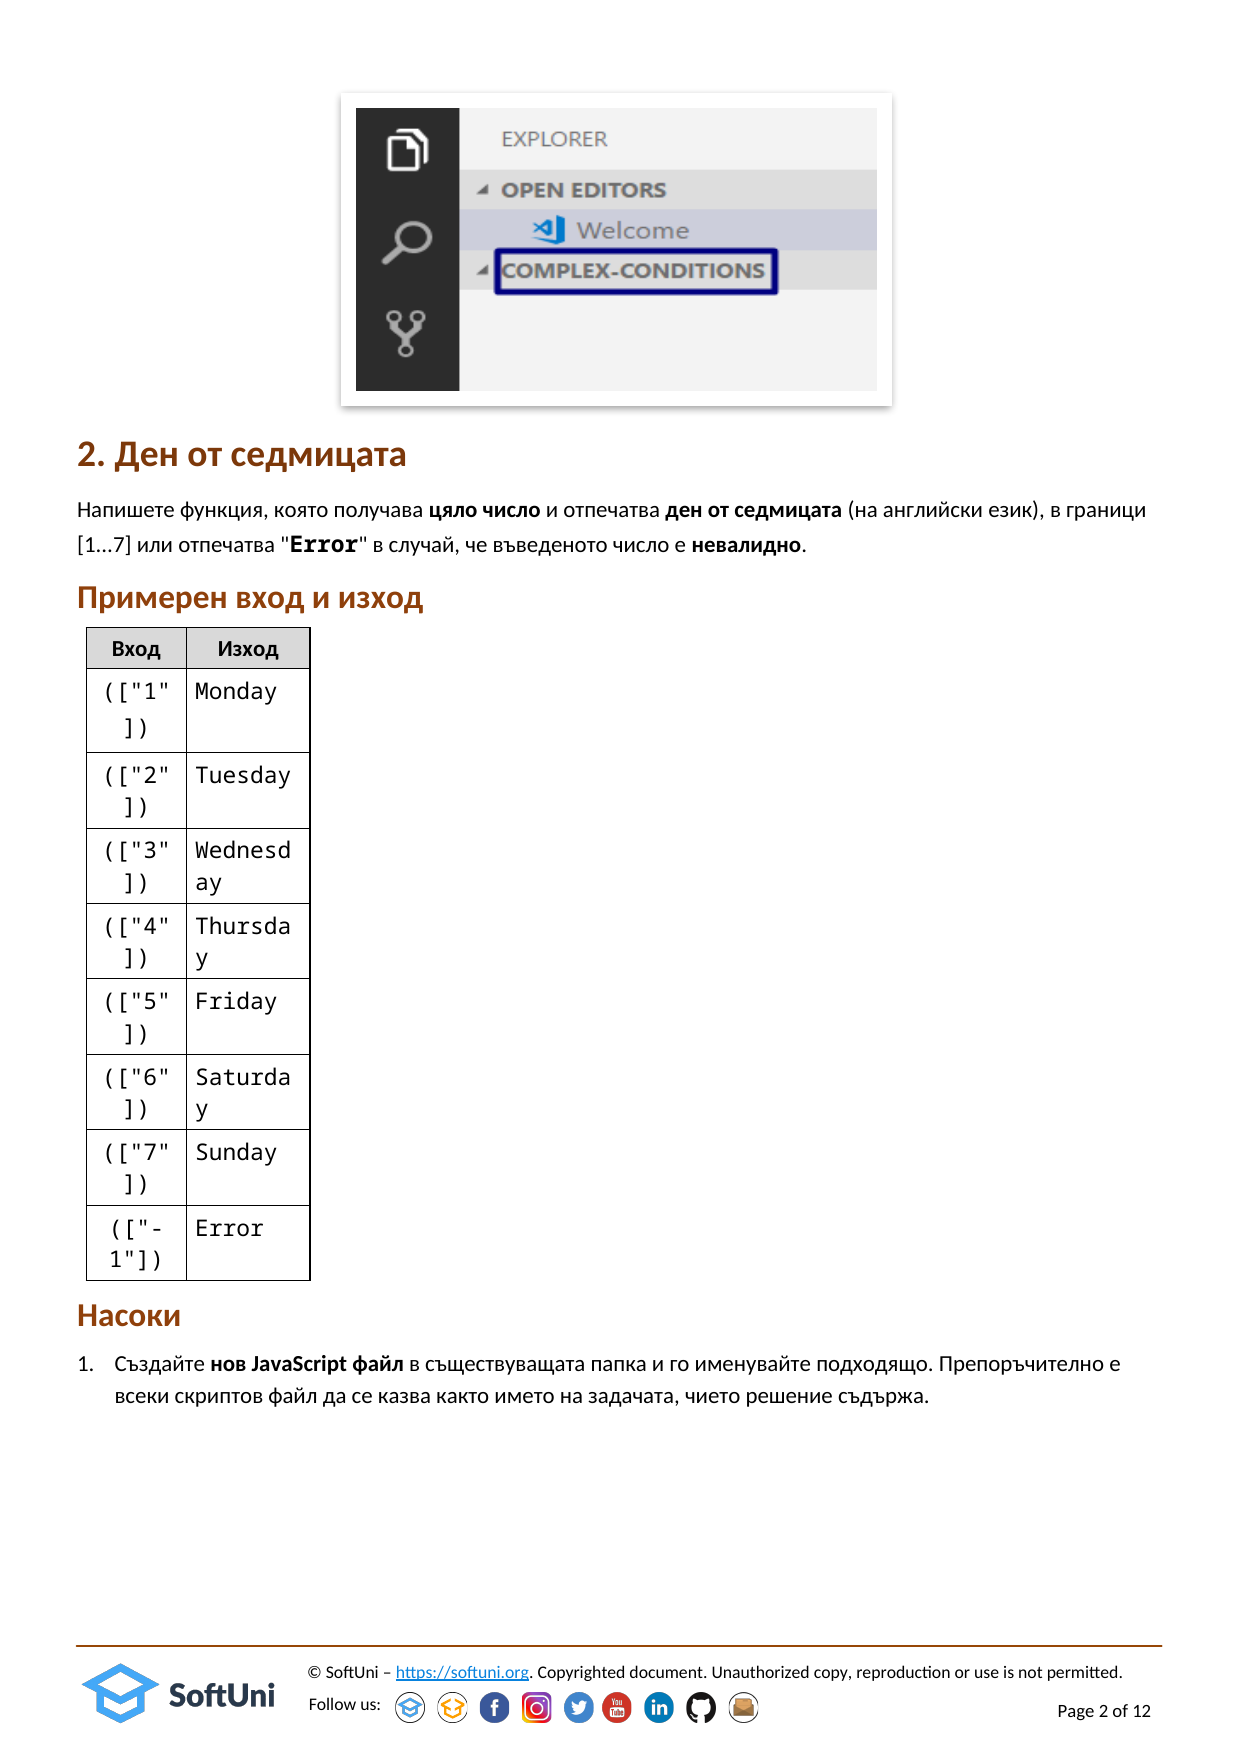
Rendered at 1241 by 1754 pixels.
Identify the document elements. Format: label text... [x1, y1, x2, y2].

table_cell Error [187, 1206, 309, 1280]
table_cell (["3"]) [87, 829, 186, 903]
table_cell Saturday [187, 1055, 309, 1129]
table_cell (["2"]) [87, 753, 186, 827]
picture [356, 108, 877, 391]
table_cell (["7"]) [87, 1130, 186, 1204]
picture [75, 1658, 281, 1729]
table_cell (["6"]) [87, 1055, 186, 1129]
picture [395, 1692, 425, 1723]
picture [437, 1692, 468, 1723]
picture [728, 1692, 759, 1723]
table_header Изход [187, 628, 309, 668]
picture [665, 1714, 674, 1723]
picture [564, 1692, 594, 1723]
table_cell Tuesday [187, 753, 309, 827]
list Създайте нов JavaScript файл в съществуващата папка и го именувайте подходящо. Препоръчително е всеки скриптов файл да се казва както името на задачата, чието решение съдържа. [77, 1349, 1163, 1409]
picture [522, 1692, 552, 1723]
table_cell Wednesday [187, 829, 309, 903]
table_cell (["4"]) [87, 904, 186, 978]
table_cell Thursday [187, 904, 309, 978]
table_header Вход [87, 628, 186, 668]
picture [665, 1692, 674, 1701]
subtitle Насоки [77, 1293, 1163, 1334]
text Напишете функция, която получава цяло число и отпечатва ден от седмицата (на английски език), в граници [1...7] или отпечатва "Error" в случай, че въведеното число е невалидно. [77, 495, 1163, 559]
table_cell (["5"]) [87, 979, 186, 1054]
subtitle Ден от седмицата [77, 430, 1163, 476]
picture [602, 1692, 632, 1723]
table_cell (["1"]) [87, 669, 186, 752]
picture [644, 1714, 653, 1723]
table_cell Monday [187, 669, 309, 752]
picture [686, 1692, 716, 1723]
picture [644, 1692, 653, 1701]
table_cell (["-1"]) [87, 1206, 186, 1280]
picture [479, 1692, 510, 1723]
subtitle Примерен вход и изход [77, 576, 1163, 617]
picture [658, 1705, 667, 1714]
table_cell Friday [187, 979, 309, 1054]
table_cell Sunday [187, 1130, 309, 1204]
